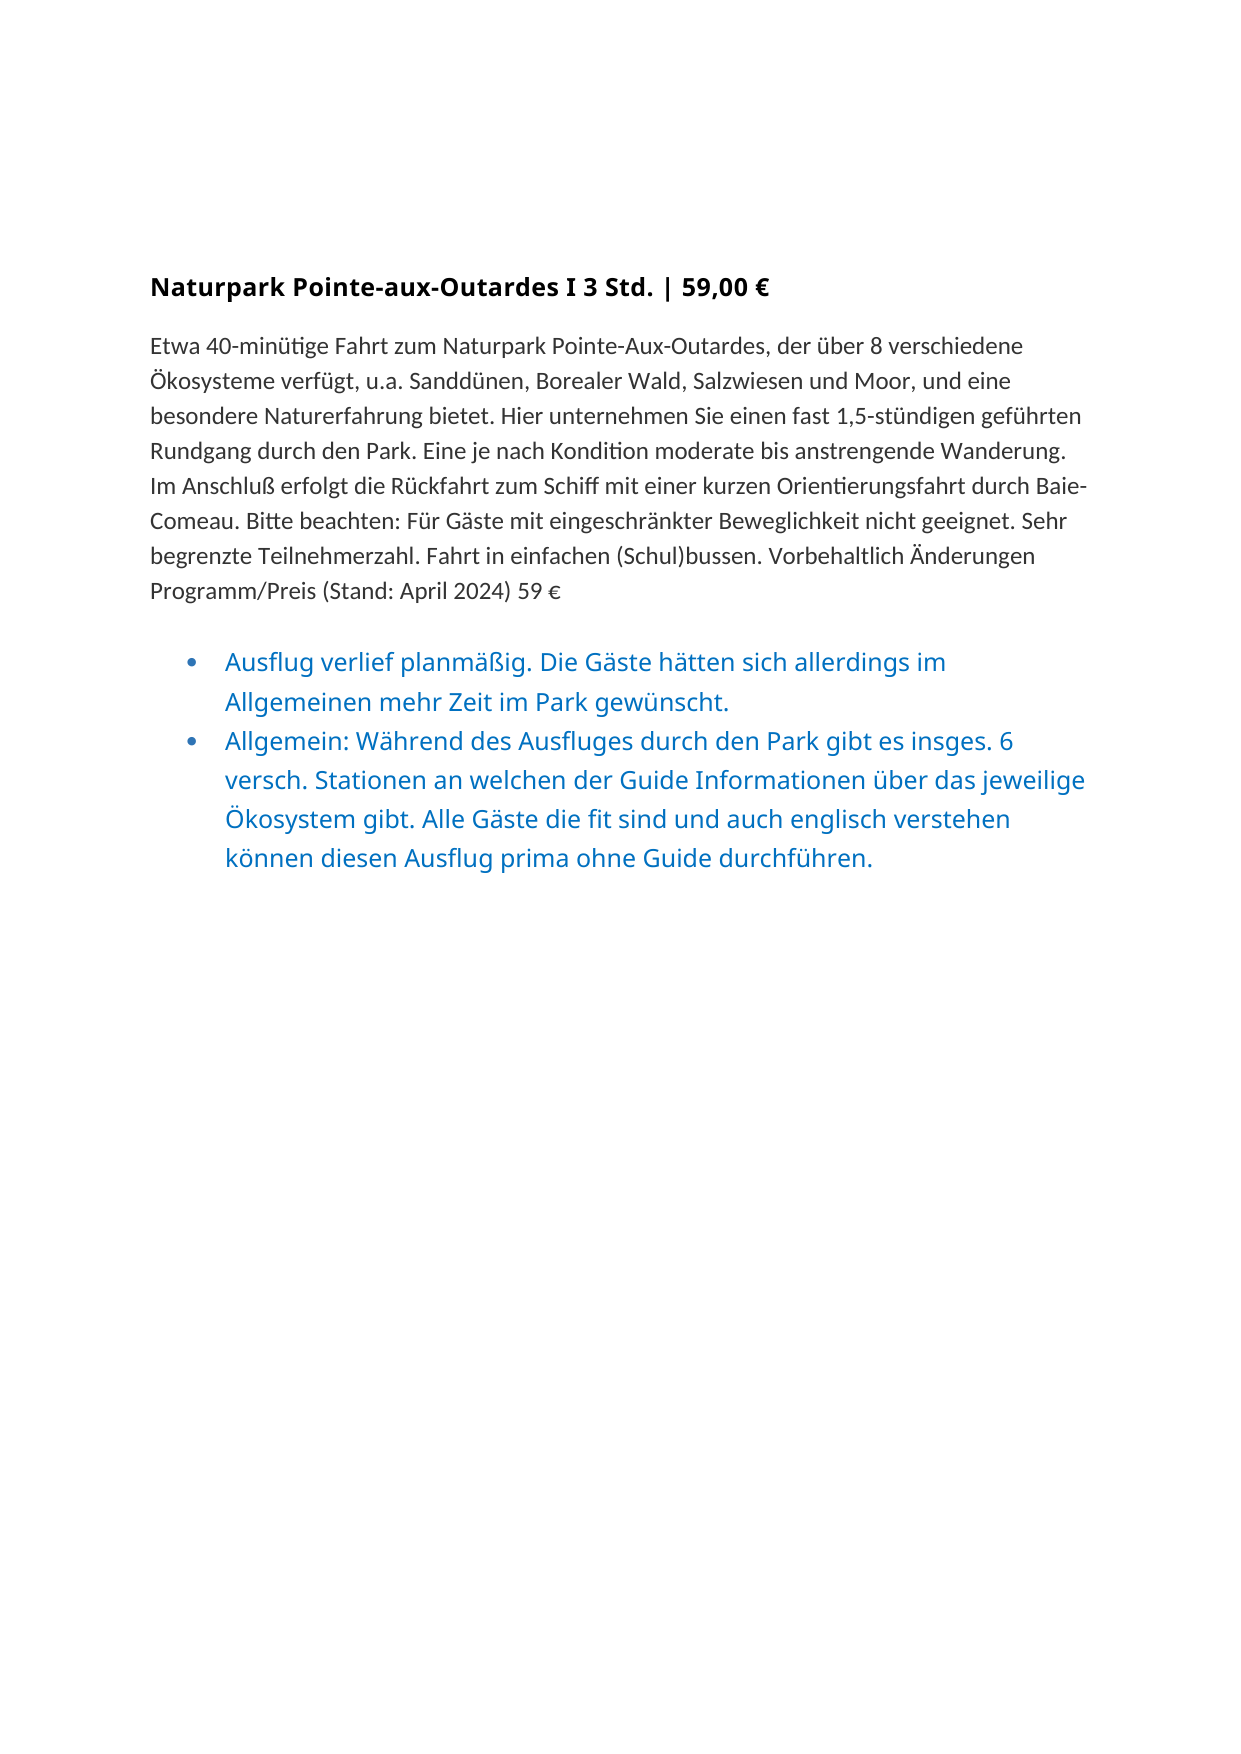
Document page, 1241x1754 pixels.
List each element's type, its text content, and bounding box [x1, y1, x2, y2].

text Etwa 40-minütige Fahrt zum Naturpark Pointe-Aux-Outardes, der über 8 verschiedene Ökosysteme verfügt, u.a. Sanddünen, Borealer Wald, Salzwiesen und Moor, und eine besondere Naturerfahrung bietet. Hier unternehmen Sie einen fast 1,5-stündigen geführten Rundgang durch den Park. Eine je nach Kondition moderate bis anstrengende Wanderung. Im Anschluß erfolgt die Rückfahrt zum Schiff mit einer kurzen Orientierungsfahrt durch Baie-Comeau. Bitte beachten: Für Gäste mit eingeschränkter Beweglichkeit nicht geeignet. Sehr begrenzte Teilnehmerzahl. Fahrt in einfachen (Schul)bussen. Vorbehaltlich Änderungen Programm/Preis (Stand: April 2024) 59 € [150, 330, 1090, 606]
list Ausflug verlief planmäßig. Die Gäste hätten sich allerdings im Allgemeinen mehr Zeit im Park gewünscht. [187, 645, 1090, 718]
list Allgemein: Während des Ausfluges durch den Park gibt es insges. 6 versch. Stationen an welchen der Guide Informationen über das jeweilige Ökosystem gibt. Alle Gäste die fit sind und auch englisch verstehen können diesen Ausflug prima ohne Guide durchführen. [187, 723, 1090, 875]
text Naturpark Pointe-aux-Outardes I 3 Std. | 59,00 € [150, 270, 1090, 304]
